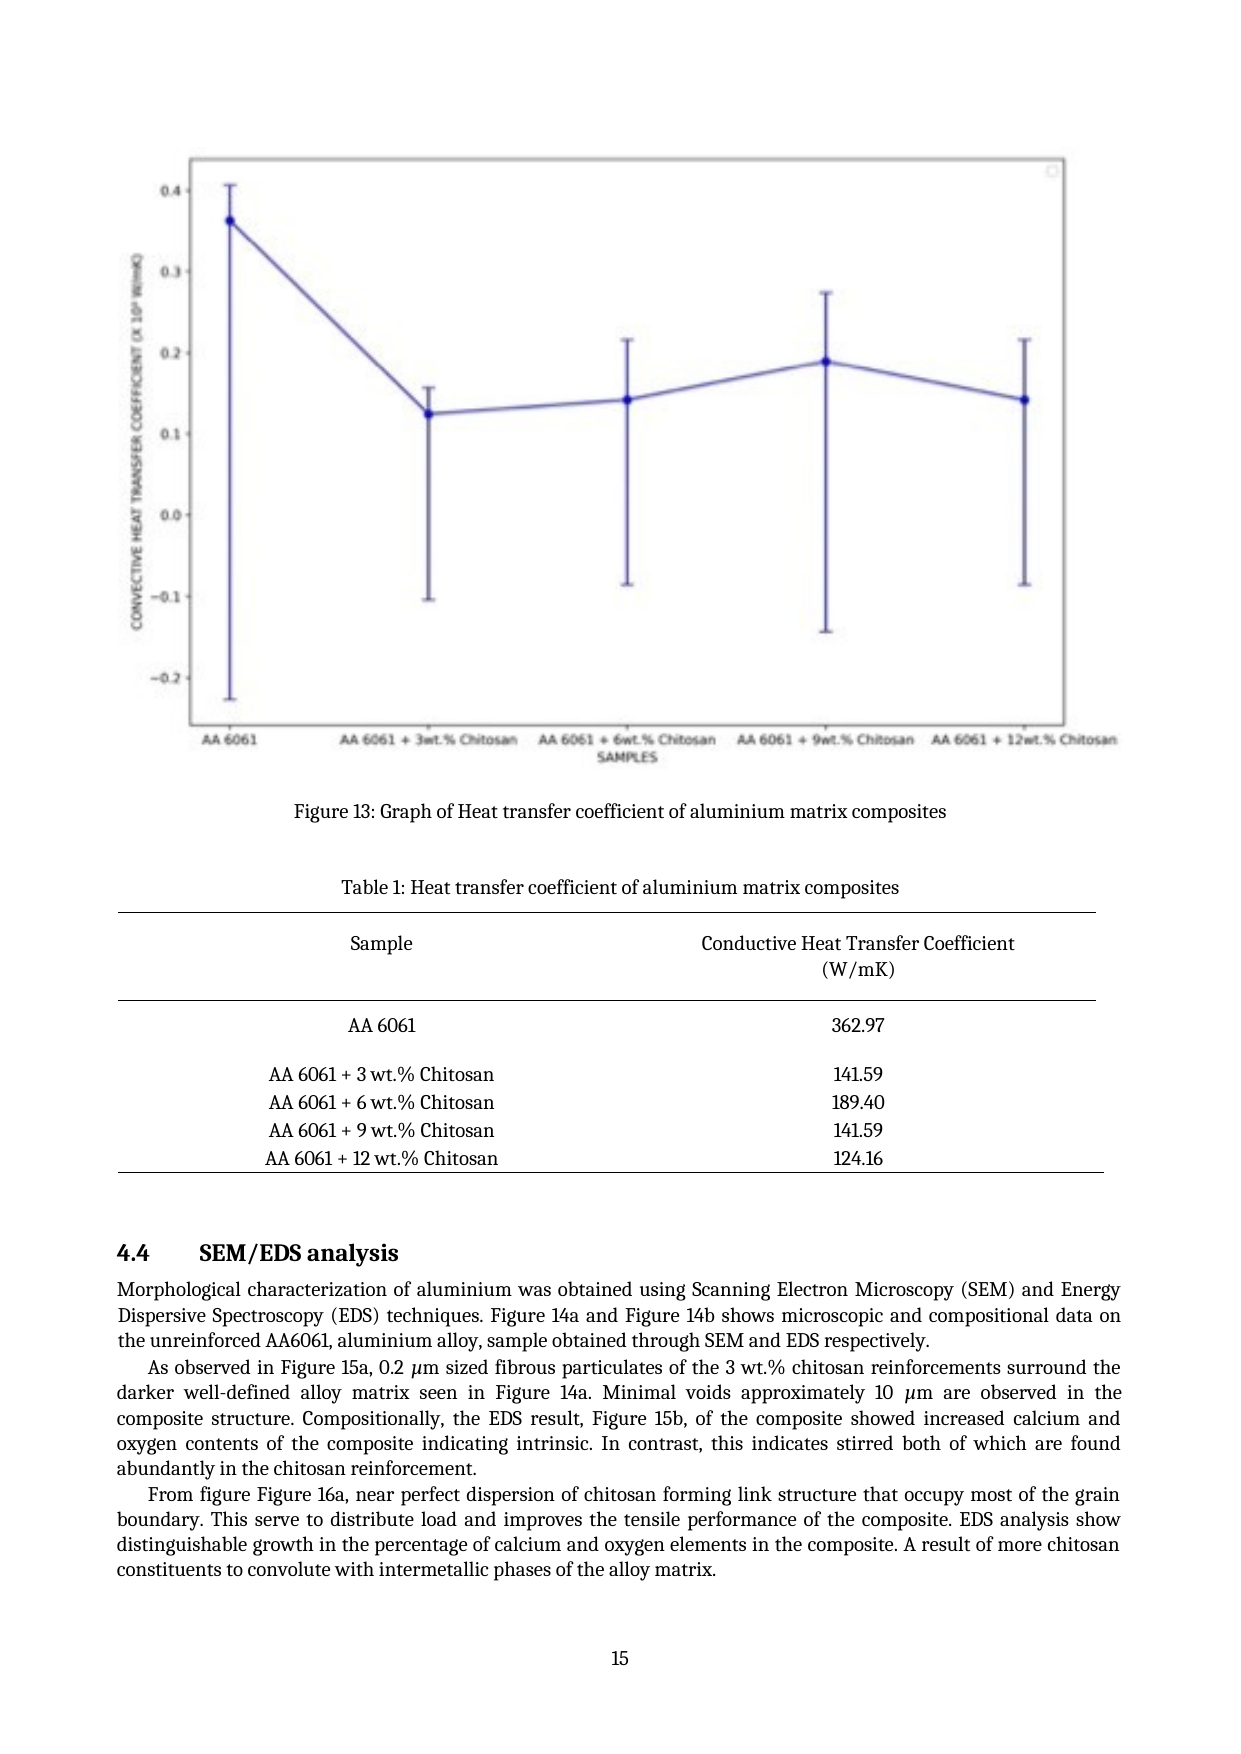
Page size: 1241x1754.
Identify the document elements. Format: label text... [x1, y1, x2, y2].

subtitle 4.4 SEM/EDS analysis [117, 1239, 1122, 1268]
text Figure 13: Graph of Heat transfer coefficient of aluminium matrix composites [118, 799, 1122, 823]
text As observed in Figure 15a, 0.2 µm sized fibrous particulates of the 3 wt.% chitosan reinforcements surround the darker well-defined alloy matrix seen in Figure 14a. Minimal voids approximately 10 µm are observed in the composite structure. Compositionally, the EDS result, Figure 15b, of the composite showed increased calcium and oxygen contents of the composite indicating intrinsic. In contrast, this indicates stirred both of which are found abundantly in the chitosan reinforcement. [117, 1356, 1122, 1481]
text AA 6061 362.97 [118, 1013, 1122, 1037]
text Table 1: Heat transfer coefficient of aluminium matrix composites [118, 876, 1122, 900]
picture [118, 147, 1123, 774]
text Sample Conductive Heat Transfer Coefficient [118, 932, 1122, 956]
text (W/mK) [594, 958, 1122, 982]
text AA 6061 + 3 wt.% Chitosan 141.59 [118, 1062, 1122, 1086]
text AA 6061 + 12 wt.% Chitosan 124.16 [118, 1146, 1122, 1170]
text AA 6061 + 9 wt.% Chitosan 141.59 [118, 1118, 1122, 1142]
text From figure Figure 16a, near perfect dispersion of chitosan forming link structure that occupy most of the grain boundary. This serve to distribute load and improves the tensile performance of the composite. EDS analysis show distinguishable growth in the percentage of calcium and oxygen elements in the composite. A result of more chitosan constituents to convolute with intermetallic phases of the alloy matrix. [117, 1482, 1122, 1582]
text AA 6061 + 6 wt.% Chitosan 189.40 [118, 1090, 1122, 1114]
text Morphological characterization of aluminium was obtained using Scanning Electron Microscopy (SEM) and Energy Dispersive Spectroscopy (EDS) techniques. Figure 14a and Figure 14b shows microscopic and compositional data on the unreinforced AA6061, aluminium alloy, sample obtained through SEM and EDS respectively. [117, 1278, 1122, 1353]
